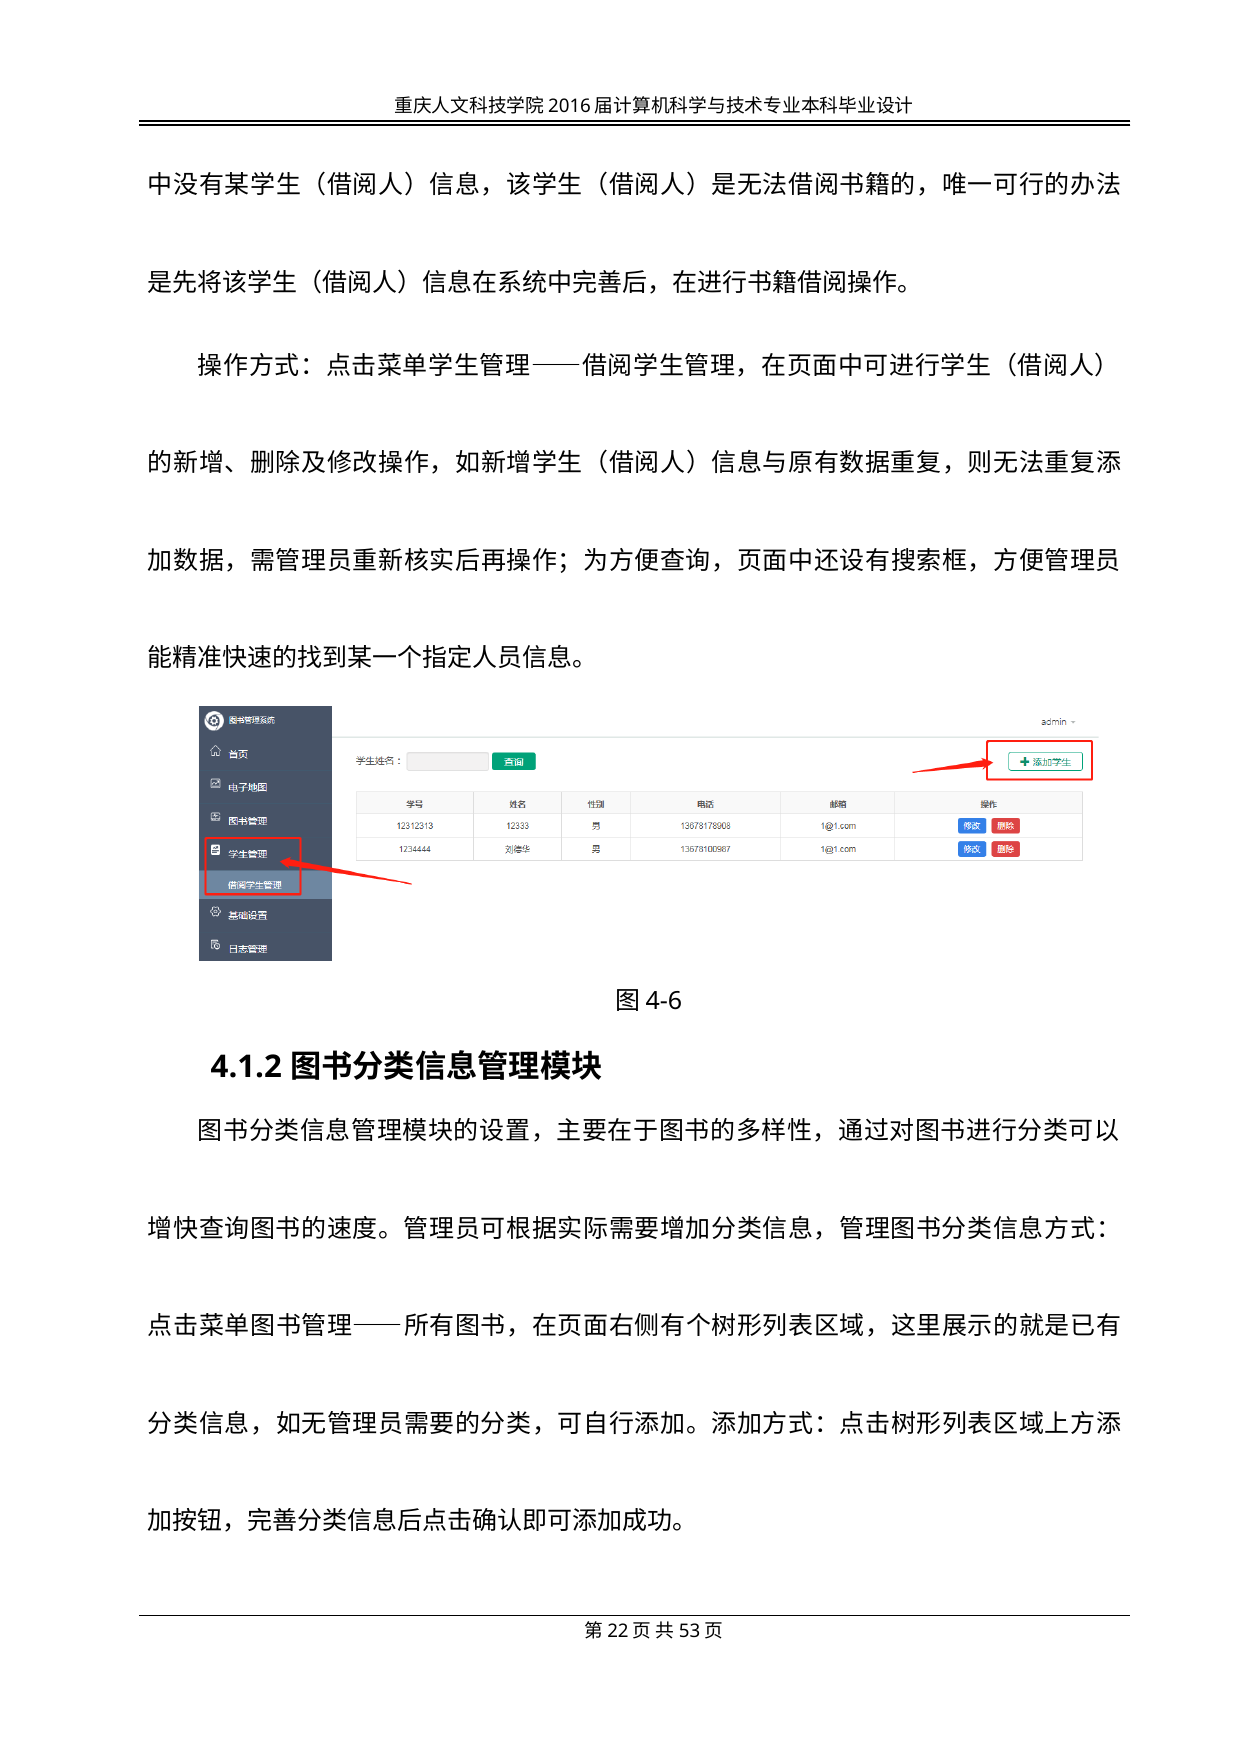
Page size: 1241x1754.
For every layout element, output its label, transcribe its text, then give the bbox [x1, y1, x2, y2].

picture [198, 706, 1099, 961]
text 操作方式：点击菜单学生管理——借阅学生管理，在页面中可进行学生（借阅人）的新增、删除及修改操作，如新增学生（借阅人）信息与原有数据重复，则无法重复添加数据，需管理员重新核实后再操作；为方便查询，页面中还设有搜索框，方便管理员能精准快速的找到某一个指定人员信息。 [148, 331, 1122, 688]
text 图书分类信息管理模块的设置，主要在于图书的多样性，通过对图书进行分类可以增快查询图书的速度。管理员可根据实际需要增加分类信息，管理图书分类信息方式：点击菜单图书管理——所有图书，在页面右侧有个树形列表区域，这里展示的就是已有分类信息，如无管理员需要的分类，可自行添加。添加方式：点击树形列表区域上方添加按钮，完善分类信息后点击确认即可添加成功。 [148, 1096, 1122, 1551]
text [148, 150, 1122, 313]
text 图4-6 [175, 966, 1122, 1031]
